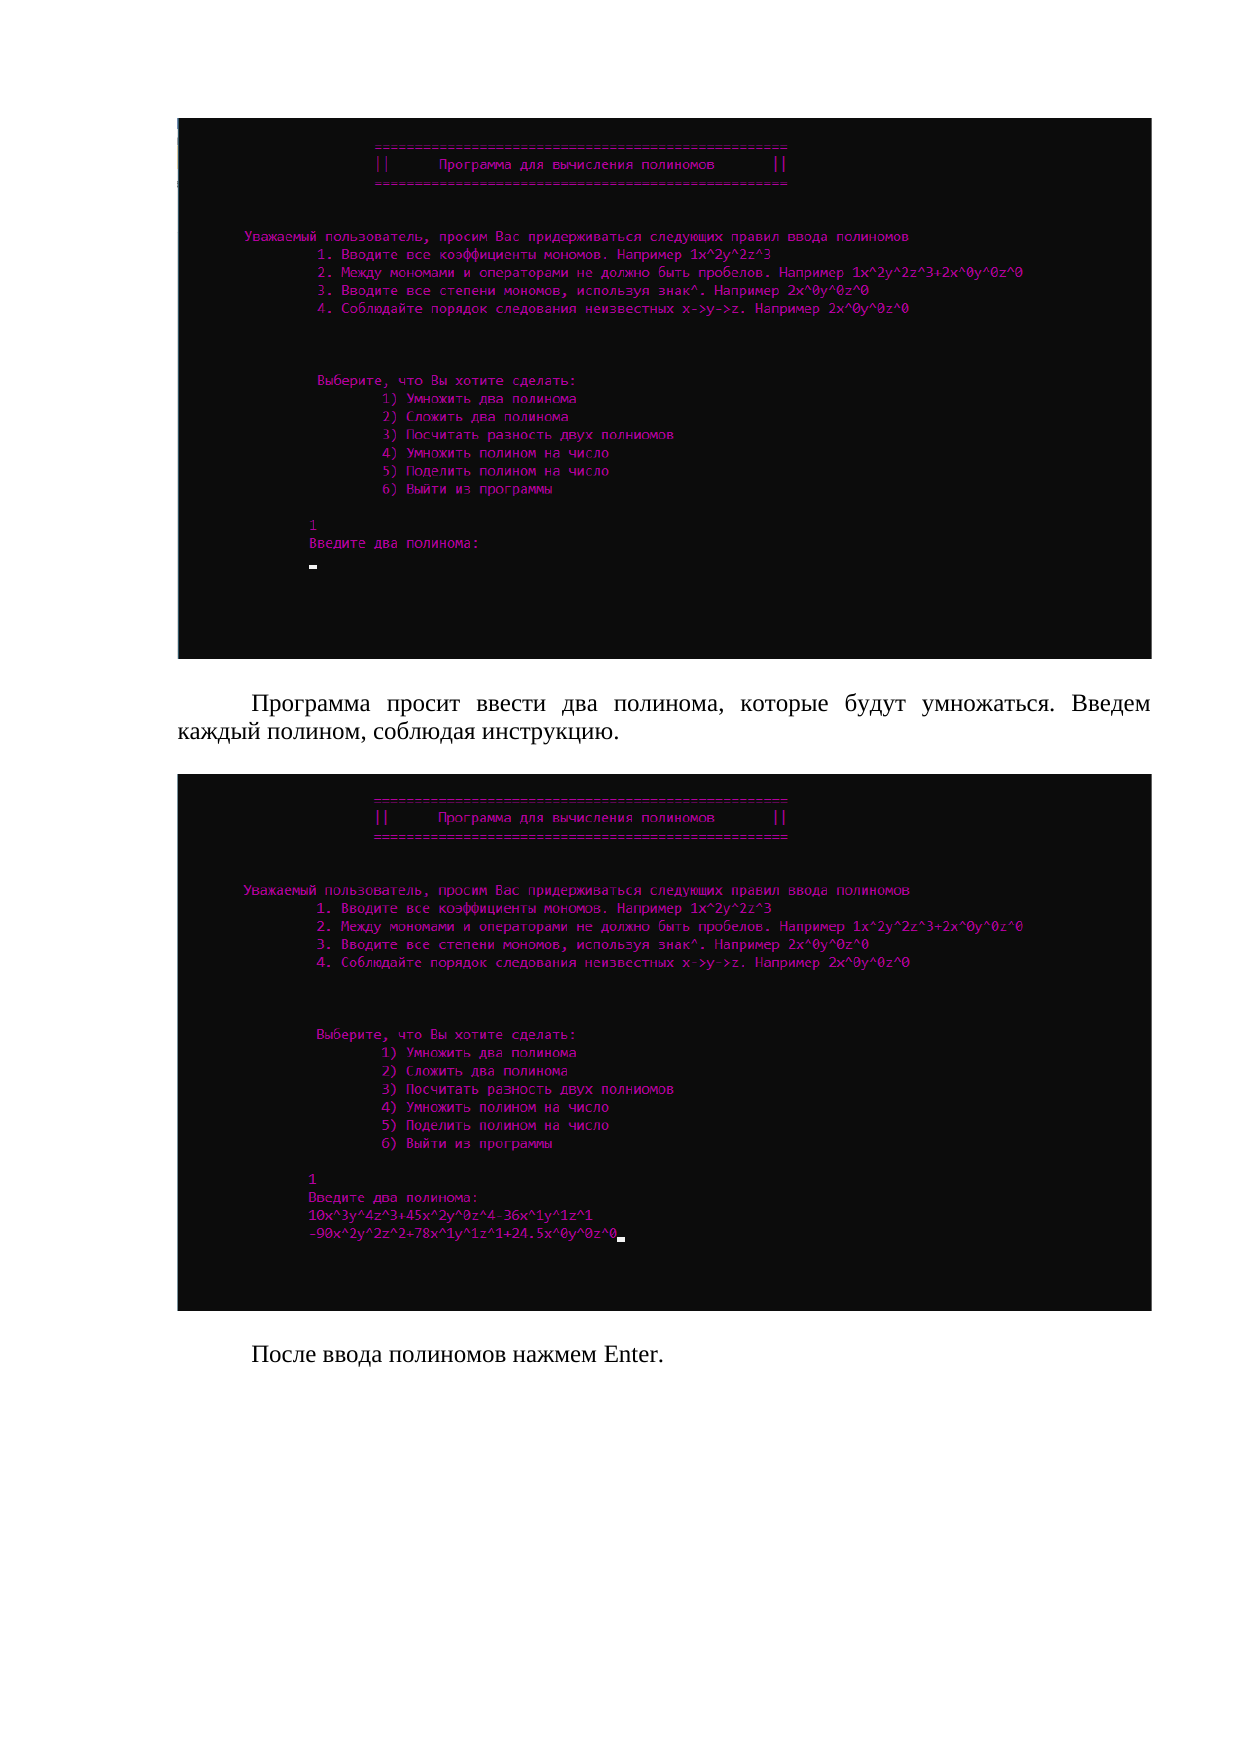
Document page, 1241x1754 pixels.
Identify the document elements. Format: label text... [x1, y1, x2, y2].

text После ввода полиномов нажмем Enter. [177, 1339, 1152, 1368]
picture [177, 774, 1152, 1311]
text Программа просит ввести два полинома, которые будут умножаться. Введем каждый полином, соблюдая инструкцию. [177, 688, 1152, 745]
picture [177, 118, 1152, 659]
